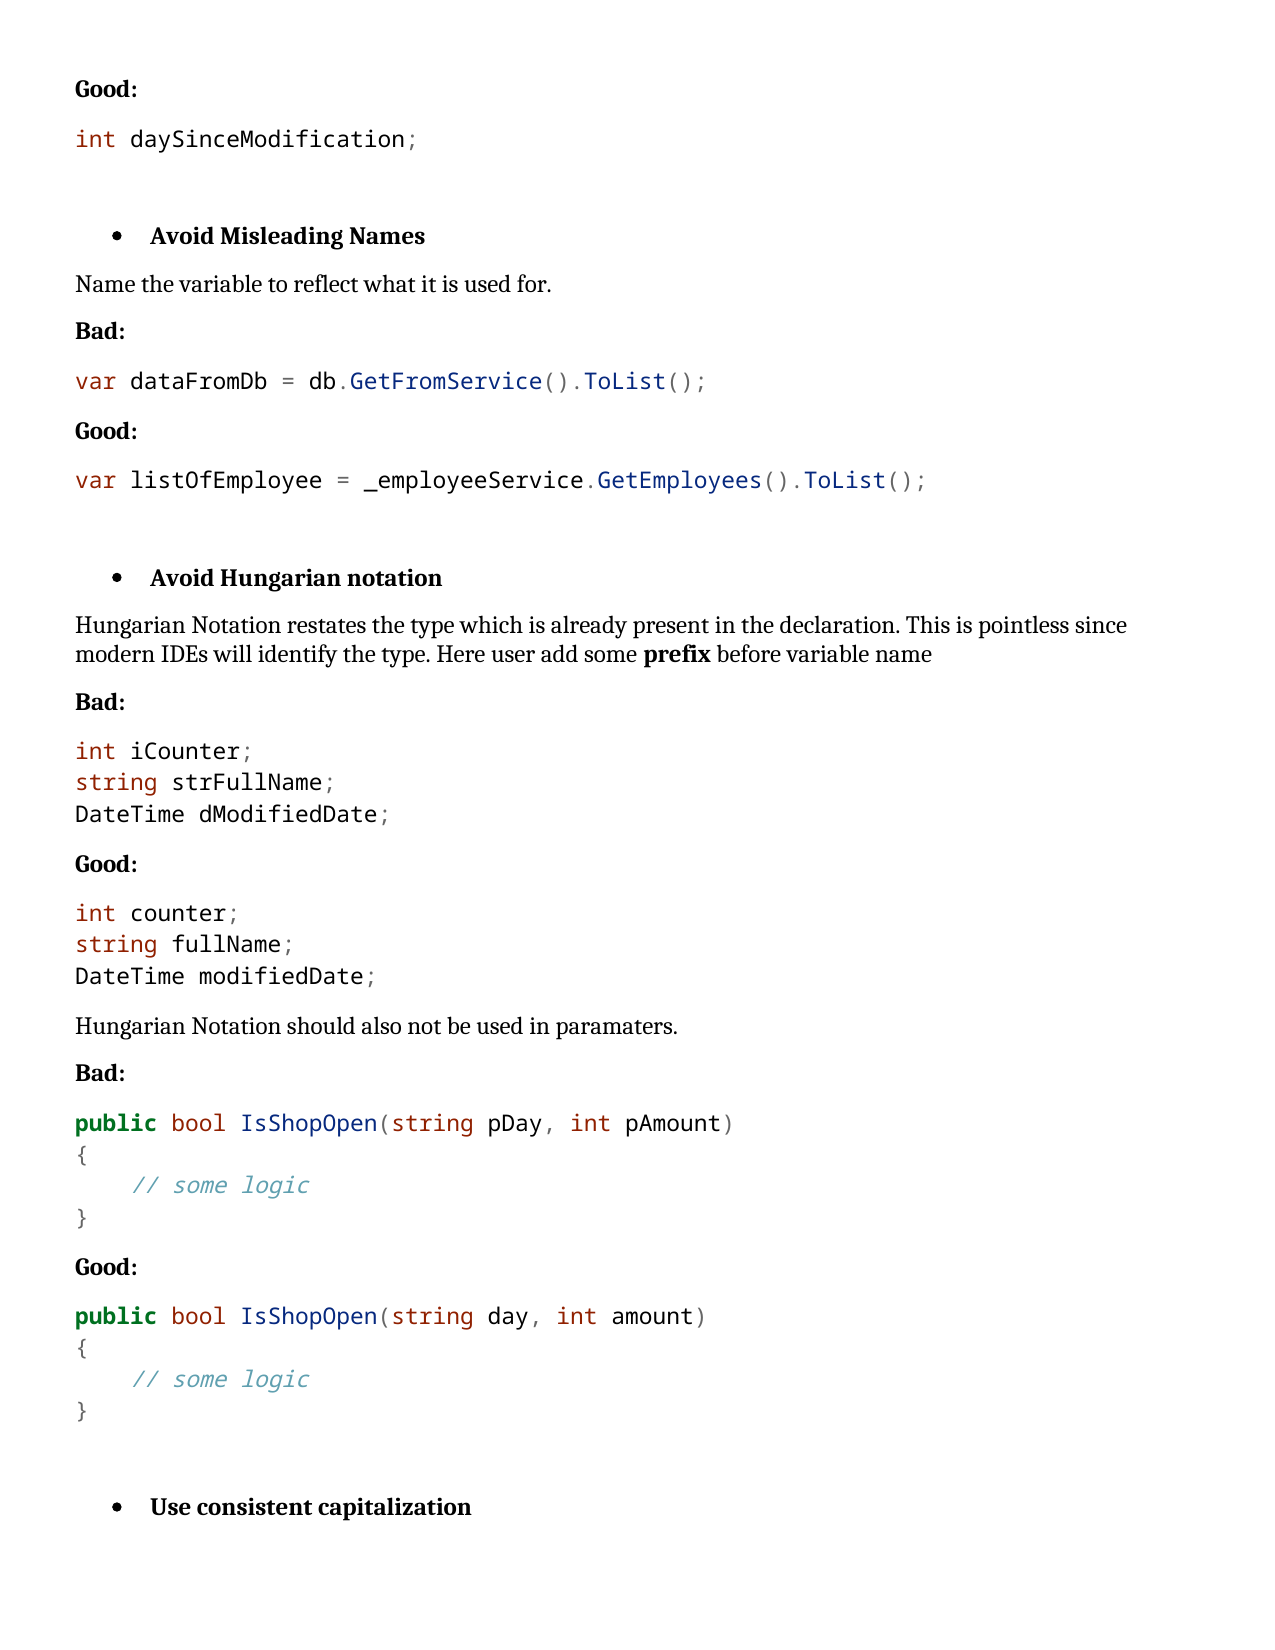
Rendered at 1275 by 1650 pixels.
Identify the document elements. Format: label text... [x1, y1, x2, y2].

text int iCounter; string strFullName; DateTime dModifiedDate; [75, 735, 1200, 829]
text Bad: [75, 317, 1200, 346]
text Good: [75, 417, 1200, 445]
text var dataFromDb = db.GetFromService().ToList(); [75, 364, 1200, 396]
text Name the variable to reflect what it is used for. [75, 269, 1200, 298]
text Hungarian Notation should also not be used in paramaters. [75, 1012, 1200, 1040]
text Good: [75, 1252, 1200, 1281]
text int counter; string fullName; DateTime modifiedDate; [75, 897, 1200, 991]
text public bool IsShopOpen(string day, int amount) { // some logic } [75, 1300, 1200, 1425]
text int daySinceModification; [75, 122, 1200, 154]
text Bad: [75, 687, 1200, 716]
text Hungarian Notation restates the type which is already present in the declaration. This is pointless since modern IDEs will identify the type. Here user add some prefix before variable name [75, 611, 1200, 669]
text public bool IsShopOpen(string pDay, int pAmount) { // some logic } [75, 1107, 1200, 1232]
text Bad: [75, 1059, 1200, 1088]
list Avoid Misleading Names [112, 222, 1200, 251]
list Use consistent capitalization [112, 1493, 1200, 1522]
text Good: [75, 849, 1200, 878]
list Avoid Hungarian notation [112, 564, 1200, 592]
text Good: [75, 75, 1200, 104]
text var listOfEmployee = _employeeService.GetEmployees().ToList(); [75, 464, 1200, 495]
